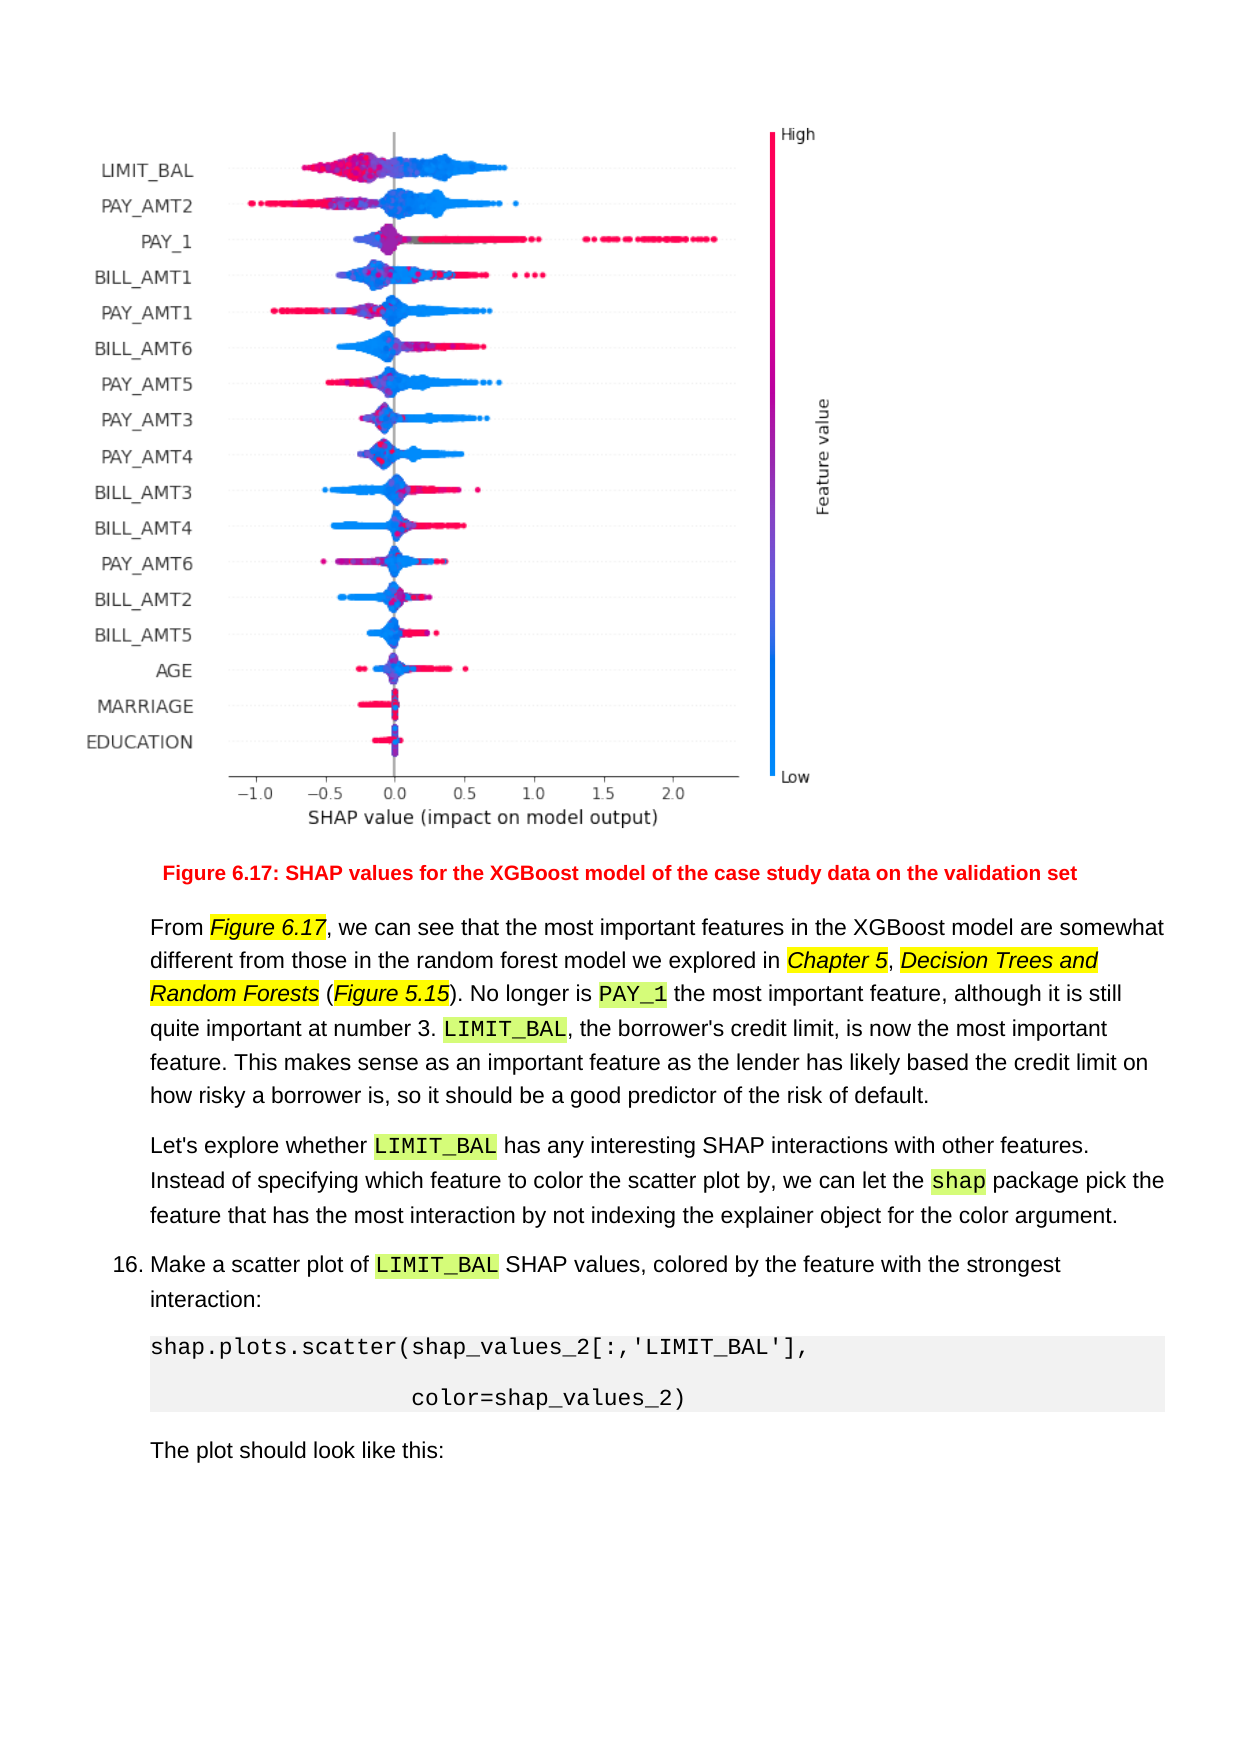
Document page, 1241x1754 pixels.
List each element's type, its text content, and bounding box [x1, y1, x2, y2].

text From Figure 6.17, we can see that the most important features in the XGBoost model are somewhat different from those in the random forest model we explored in Chapter 5, Decision Trees and Random Forests (Figure 5.15). No longer is PAY_1 the most important feature, although it is still quite important at number 3. LIMIT_BAL, the borrower's credit limit, is now the most important feature. This makes sense as an important feature as the lender has likely based the credit limit on how risky a borrower is, so it should be a good predictor of the risk of default. [150, 914, 1165, 1109]
text Let's explore whether LIMIT_BAL has any interesting SHAP interactions with other features. Instead of specifying which feature to color the scatter plot by, we can let the shap package pick the feature that has the most interaction by not indexing the explainer object for the color argument. [150, 1132, 1165, 1228]
text shap.plots.scatter(shap_values_2[:,'LIMIT_BAL'], [150, 1336, 1165, 1362]
text The plot should look like this: [150, 1437, 1165, 1463]
text color=shap_values_2) [150, 1386, 1165, 1412]
picture [75, 117, 844, 838]
text Figure 6.17: SHAP values for the XGBoost model of the case study data on the validation set [75, 861, 1165, 885]
list Make a scatter plot of LIMIT_BAL SHAP values, colored by the feature with the strongest interaction: [112, 1251, 1165, 1312]
